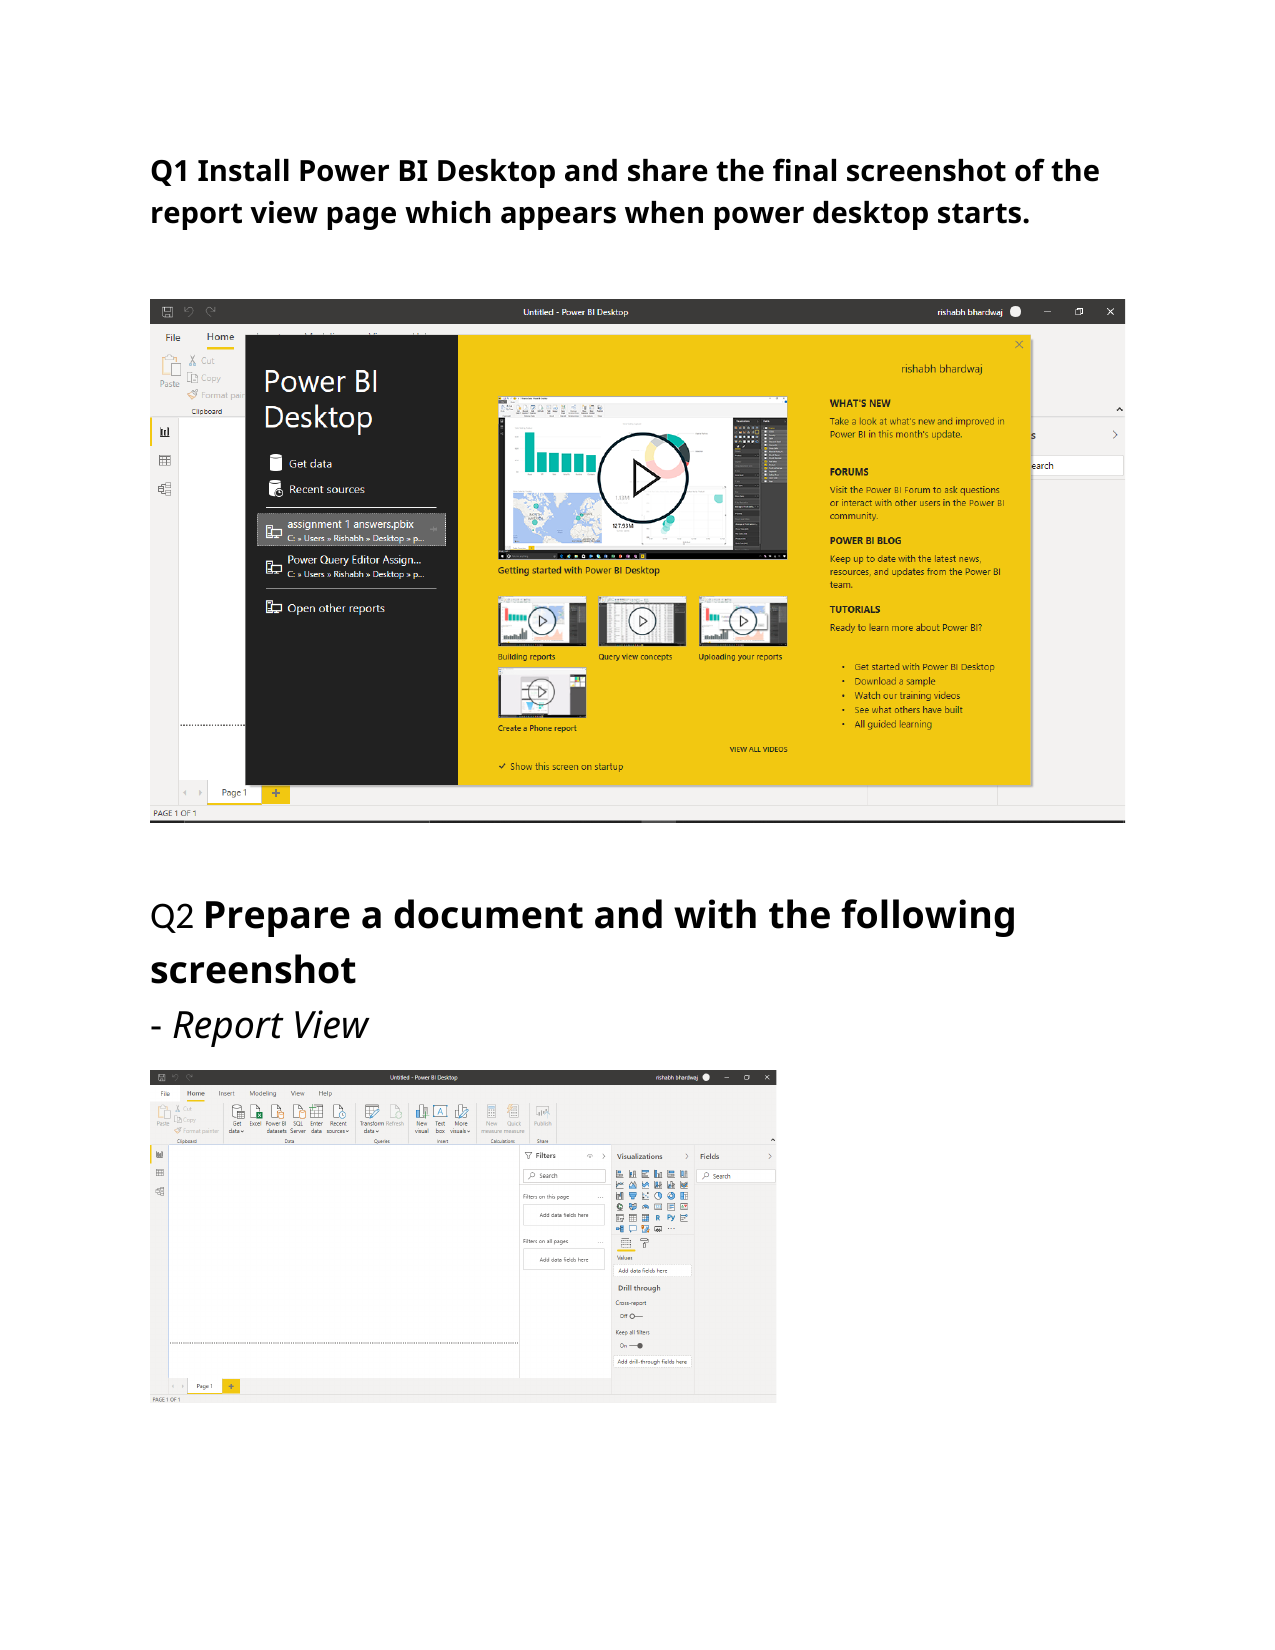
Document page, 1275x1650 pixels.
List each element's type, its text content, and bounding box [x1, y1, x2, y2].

picture [150, 299, 1125, 823]
picture [150, 1070, 777, 1403]
text Q1 Install Power BI Desktop and share the final screenshot of the report view page which appears when power desktop starts. [150, 150, 1125, 232]
text Q2 Prepare a document and with the following screenshot - Report View [150, 888, 1125, 1049]
